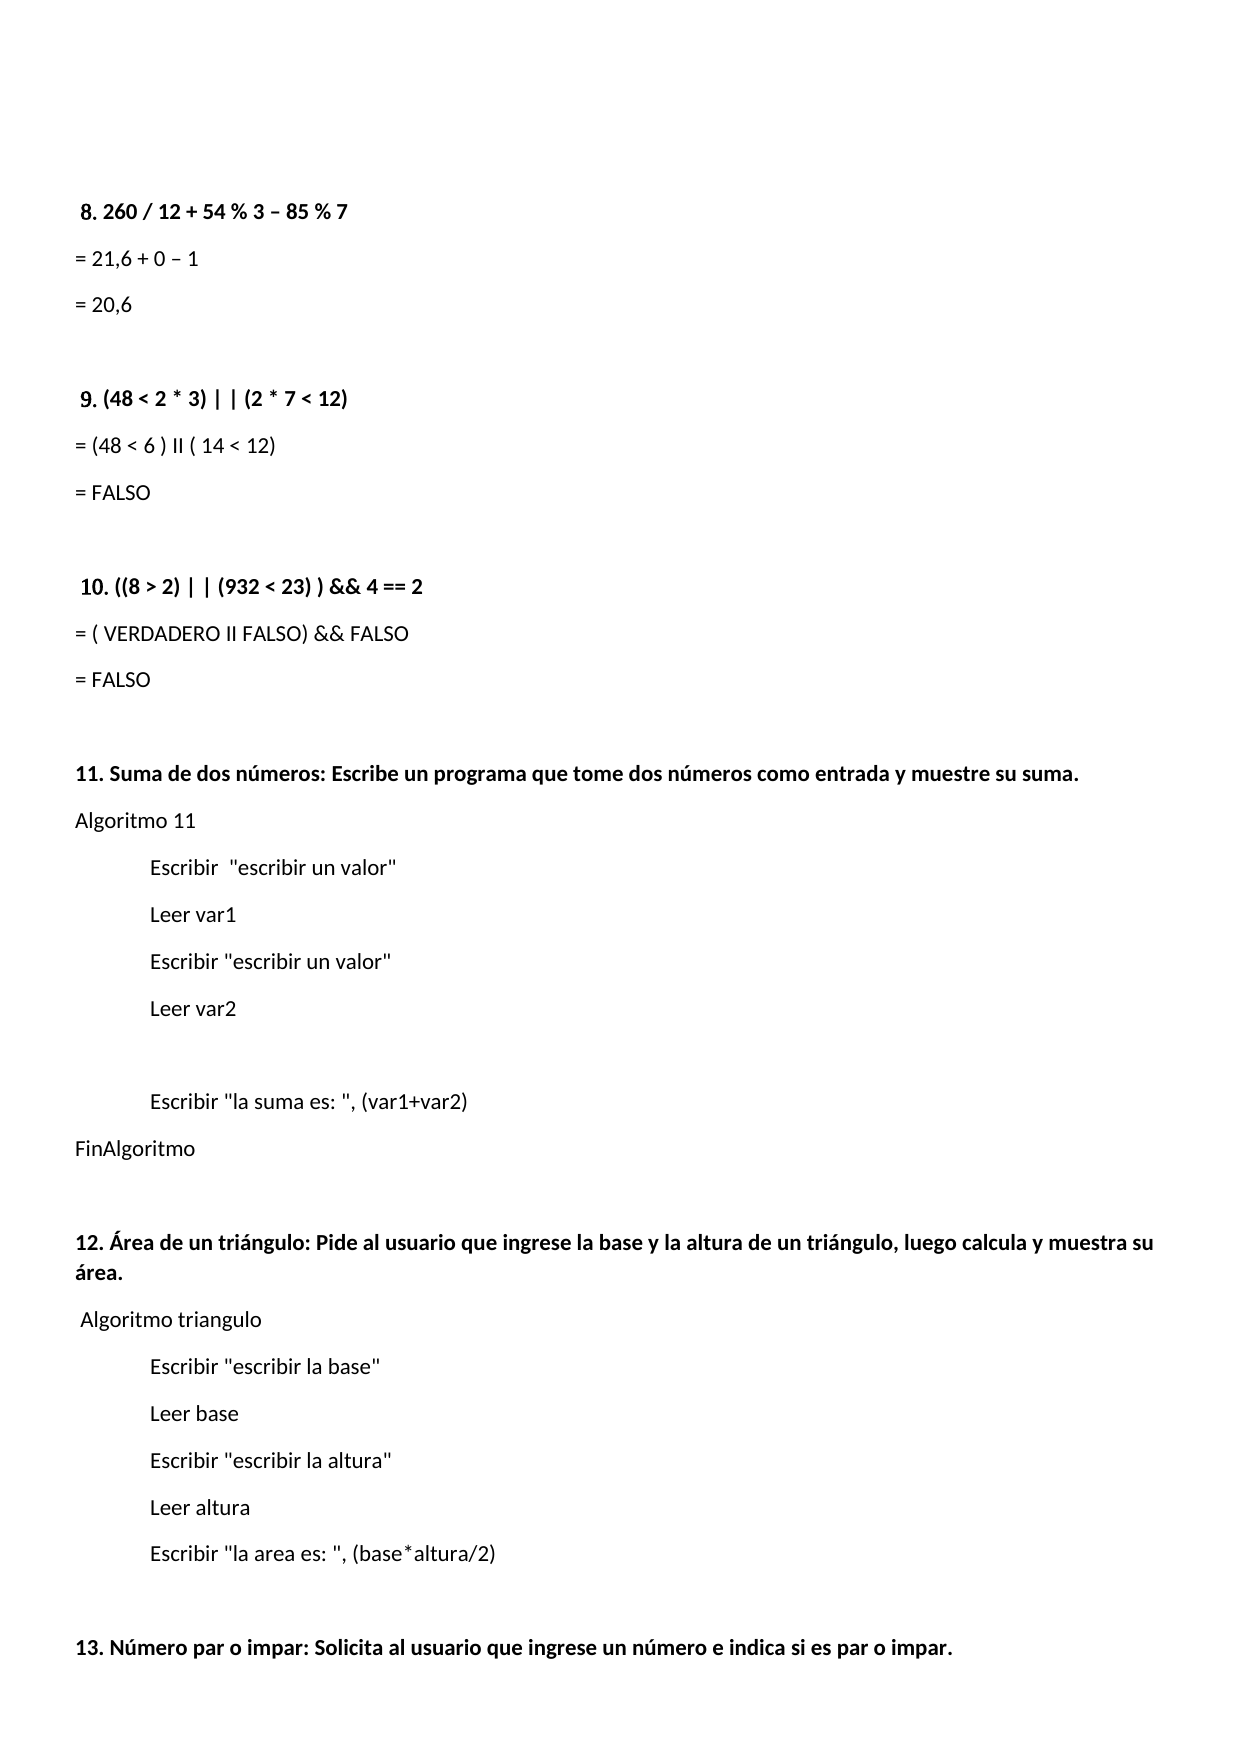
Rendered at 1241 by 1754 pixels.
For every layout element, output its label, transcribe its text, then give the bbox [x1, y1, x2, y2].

text Leer var2 [75, 994, 1165, 1022]
text Leer altura [75, 1493, 1165, 1521]
text Leer base [75, 1399, 1165, 1427]
text Leer var1 [75, 900, 1165, 928]
text 260 / 12 + 54 % 3 – 85 % 7 [75, 197, 1165, 225]
text = 21,6 + 0 – 1 [75, 244, 1165, 272]
text Escribir "escribir la base" [75, 1352, 1165, 1380]
text 11. Suma de dos números: Escribe un programa que tome dos números como entrada y muestre su suma. [75, 759, 1165, 787]
text Algoritmo triangulo [75, 1305, 1165, 1333]
text = (48 < 6 ) II ( 14 < 12) [75, 431, 1165, 459]
text 13. Número par o impar: Solicita al usuario que ingrese un número e indica si es par o impar. [75, 1633, 1165, 1661]
text ((8 > 2) | | (932 < 23) ) && 4 == 2 [75, 572, 1165, 600]
text Algoritmo 11 [75, 806, 1165, 834]
text = 20,6 [75, 291, 1165, 318]
text = FALSO [75, 478, 1165, 506]
text FinAlgoritmo [75, 1134, 1165, 1162]
text = ( VERDADERO II FALSO) && FALSO [75, 619, 1165, 647]
text Escribir "escribir la altura" [75, 1446, 1165, 1474]
text (48 < 2 * 3) | | (2 * 7 < 12) [75, 384, 1165, 412]
text Escribir "escribir un valor" [75, 853, 1165, 881]
text = FALSO [75, 666, 1165, 693]
text Escribir "escribir un valor" [75, 947, 1165, 975]
text 12. Área de un triángulo: Pide al usuario que ingrese la base y la altura de un triángulo, luego calcula y muestra su área. [75, 1228, 1165, 1286]
text Escribir "la suma es: ", (var1+var2) [75, 1087, 1165, 1115]
text Escribir "la area es: ", (base*altura/2) [75, 1539, 1165, 1567]
